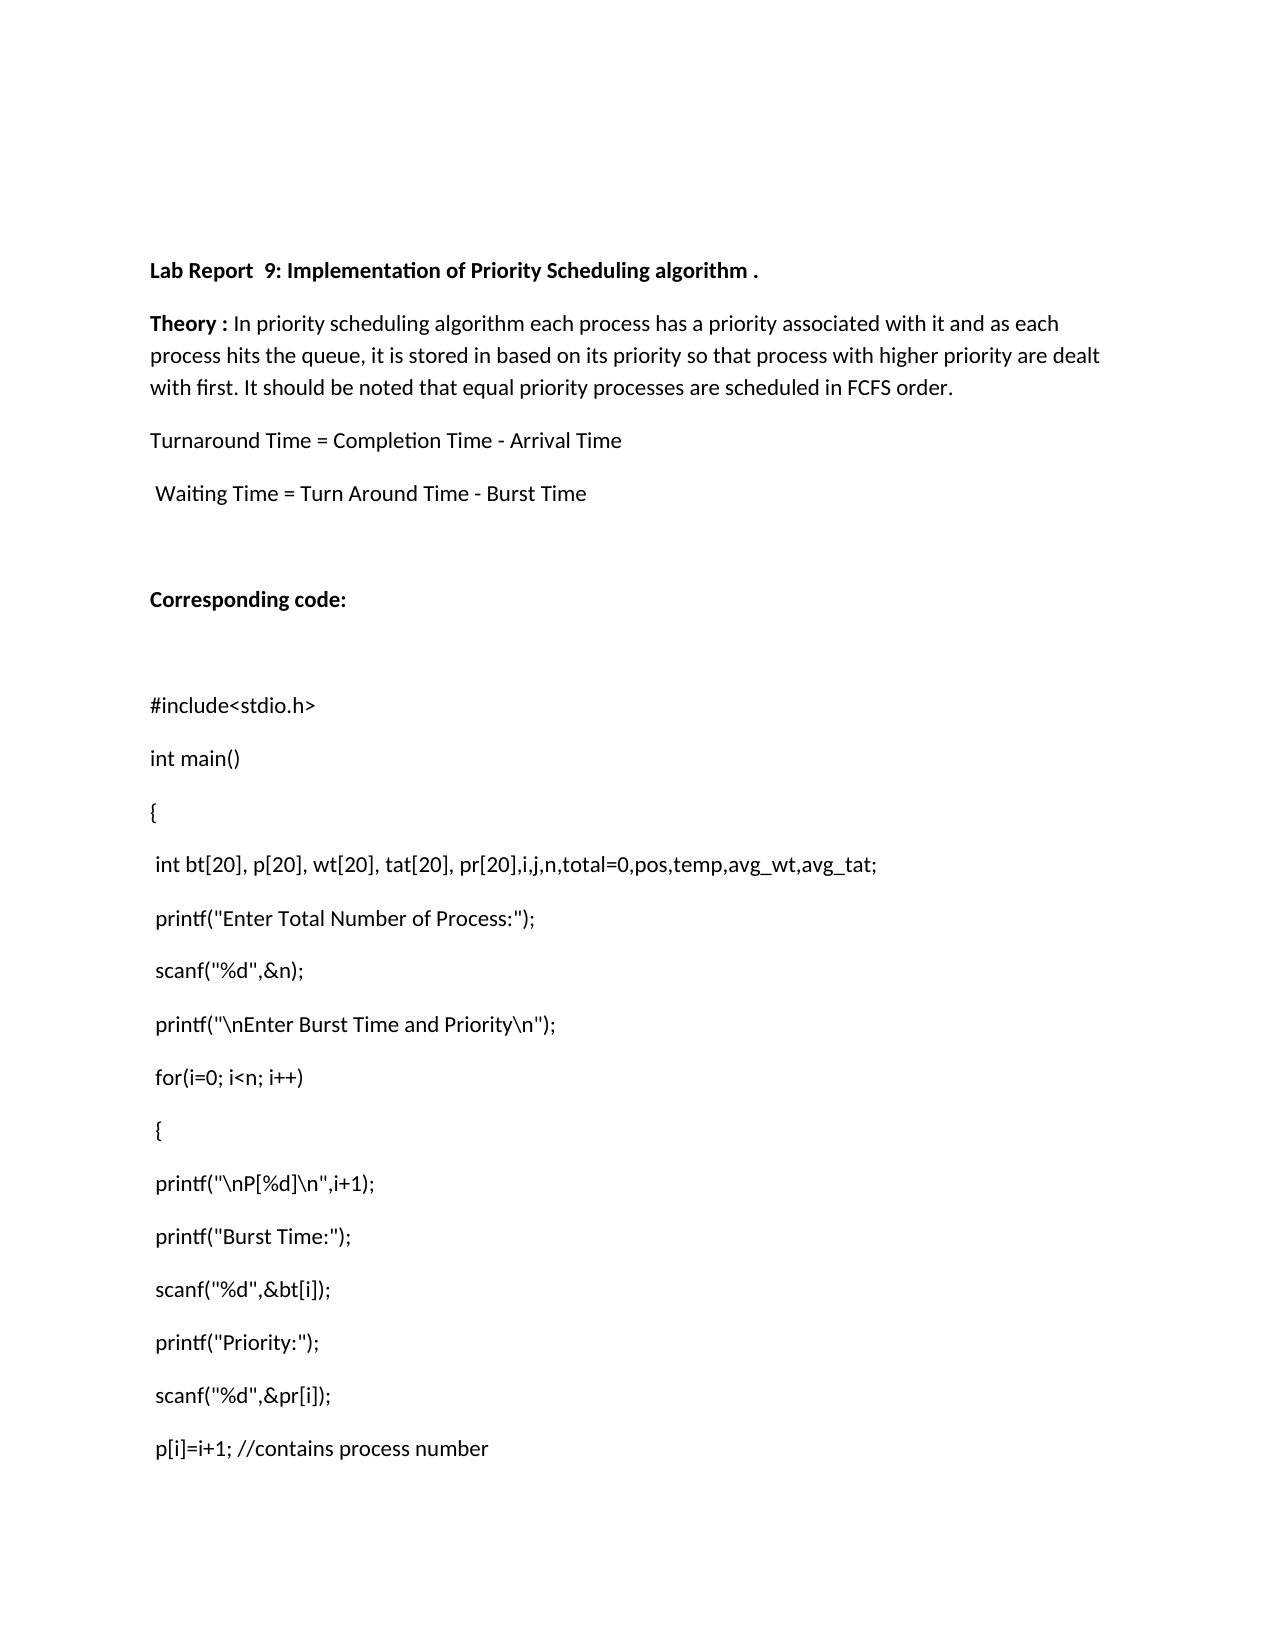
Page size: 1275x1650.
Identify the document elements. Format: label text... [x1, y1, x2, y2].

text printf("\nP[%d]\n",i+1); [150, 1169, 1125, 1197]
text printf("Priority:"); [150, 1328, 1125, 1356]
text printf("\nEnter Burst Time and Priority\n"); [150, 1010, 1125, 1038]
text scanf("%d",&bt[i]); [150, 1275, 1125, 1303]
text Waiting Time = Turn Around Time - Burst Time [150, 479, 1125, 507]
text int bt[20], p[20], wt[20], tat[20], pr[20],i,j,n,total=0,pos,temp,avg_wt,avg_tat; [150, 851, 1125, 879]
text #include<stdio.h> [150, 692, 1125, 719]
text { [150, 1116, 1125, 1144]
text Corresponding code: [150, 586, 1125, 613]
text int main() [150, 744, 1125, 773]
text scanf("%d",&n); [150, 957, 1125, 985]
text scanf("%d",&pr[i]); [150, 1381, 1125, 1409]
text { [150, 798, 1125, 826]
text for(i=0; i<n; i++) [150, 1063, 1125, 1091]
text p[i]=i+1; //contains process number [150, 1434, 1125, 1462]
text printf("Burst Time:"); [150, 1222, 1125, 1250]
text Theory : In priority scheduling algorithm each process has a priority associated with it and as each process hits the queue, it is stored in based on its priority so that process with higher priority are dealt with first. It should be noted that equal priority processes are scheduled in FCFS order. [150, 309, 1125, 401]
text Lab Report 9: Implementation of Priority Scheduling algorithm . [150, 256, 1125, 284]
text Turnaround Time = Completion Time - Arrival Time [150, 426, 1125, 454]
text printf("Enter Total Number of Process:"); [150, 904, 1125, 932]
